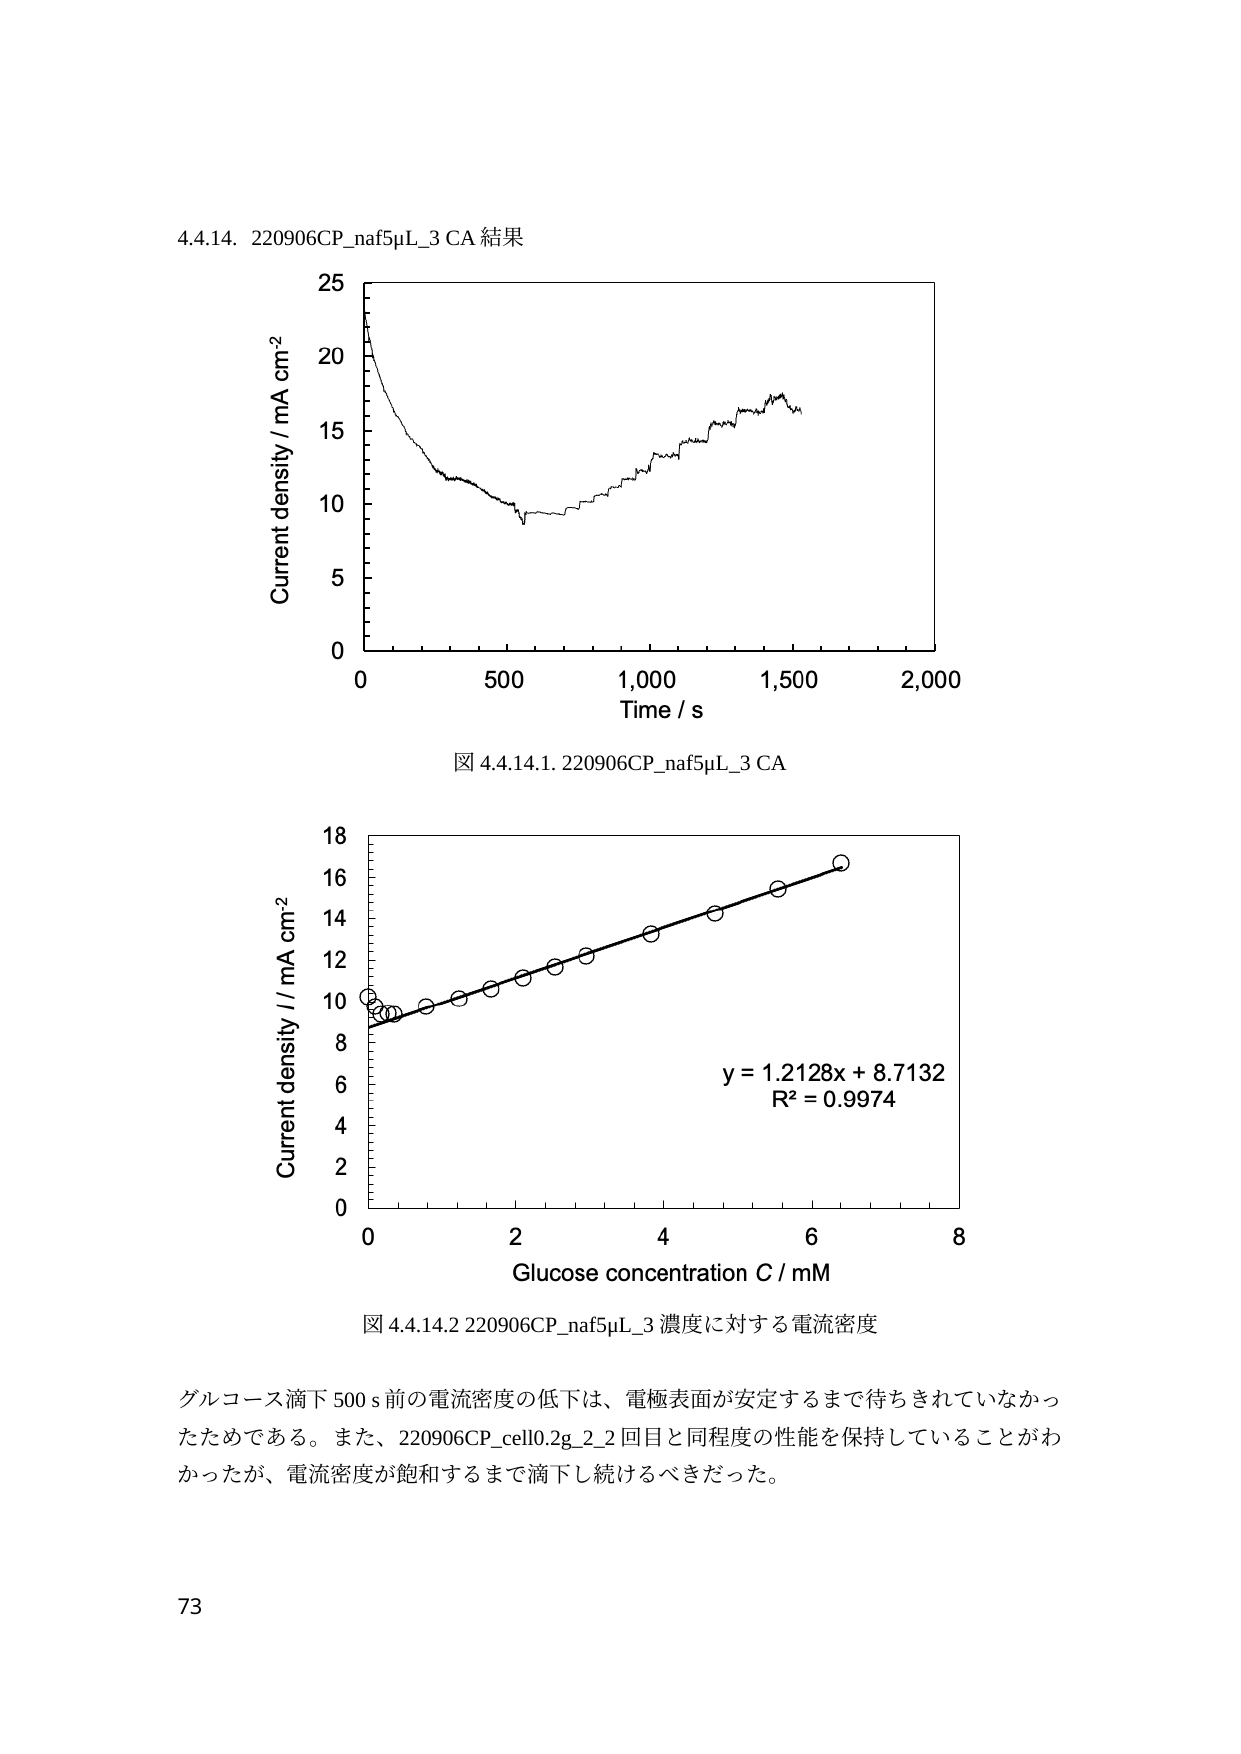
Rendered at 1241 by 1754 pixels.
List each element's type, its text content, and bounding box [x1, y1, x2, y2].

picture [258, 816, 982, 1290]
text 図4.4.14.1. 220906CP_naf5μL_3 CA [177, 742, 1063, 779]
text グルコース滴下500 s前の電流密度の低下は、電極表面が安定するまで待ちきれていなかったためである。また、220906CP_cell0.2g_2_2回目と同程度の性能を保持していることがわかったが、電流密度が飽和するまで滴下し続けるべきだった。 [177, 1379, 1063, 1492]
list 220906CP_naf5μL_3 CA結果 [177, 217, 1063, 254]
text 図4.4.14.2 220906CP_naf5μL_3 濃度に対する電流密度 [177, 1304, 1063, 1342]
picture [258, 254, 983, 727]
